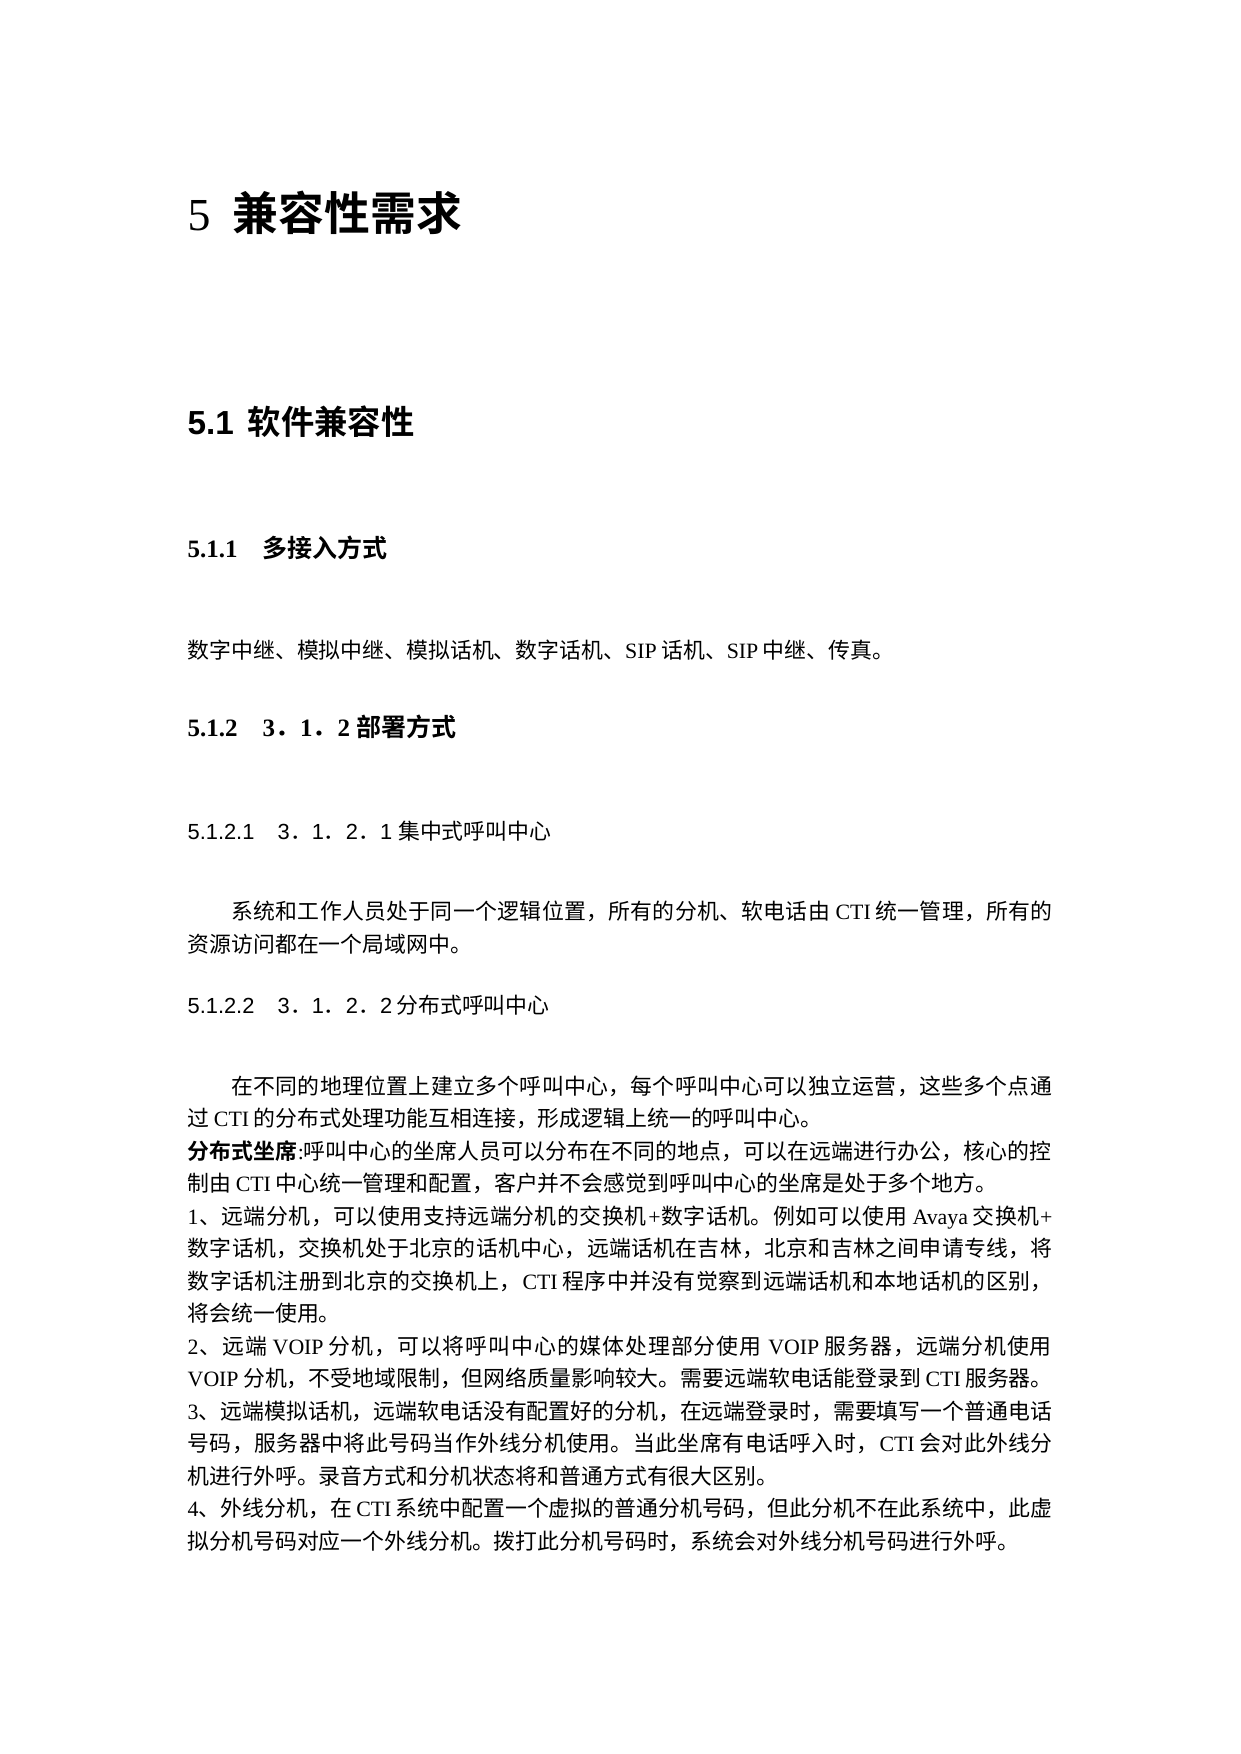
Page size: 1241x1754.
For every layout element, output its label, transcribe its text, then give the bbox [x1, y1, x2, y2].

text 在不同的地理位置上建立多个呼叫中心，每个呼叫中心可以独立运营，这些多个点通过CTI的分布式处理功能互相连接，形成逻辑上统一的呼叫中心。 [187, 1068, 1053, 1133]
subtitle 3．1．2 部署方式 [187, 693, 1053, 758]
text 1、远端分机，可以使用支持远端分机的交换机+数字话机。例如可以使用Avaya交换机+数字话机，交换机处于北京的话机中心，远端话机在吉林，北京和吉林之间申请专线，将数字话机注册到北京的交换机上，CTI程序中并没有觉察到远端话机和本地话机的区别，将会统一使用。 [187, 1198, 1053, 1328]
text 分布式坐席:呼叫中心的坐席人员可以分布在不同的地点，可以在远端进行办公，核心的控制由CTI中心统一管理和配置，客户并不会感觉到呼叫中心的坐席是处于多个地方。 [187, 1133, 1053, 1198]
text 数字中继、模拟中继、模拟话机、数字话机、SIP话机、SIP中继、传真。 [187, 633, 1053, 666]
subtitle 软件兼容性 [187, 387, 1053, 452]
text 4、外线分机，在CTI系统中配置一个虚拟的普通分机号码，但此分机不在此系统中，此虚拟分机号码对应一个外线分机。拨打此分机号码时，系统会对外线分机号码进行外呼。 [187, 1491, 1053, 1556]
text 3、远端模拟话机，远端软电话没有配置好的分机，在远端登录时，需要填写一个普通电话号码，服务器中将此号码当作外线分机使用。当此坐席有电话呼入时，CTI会对此外线分机进行外呼。录音方式和分机状态将和普通方式有很大区别。 [187, 1393, 1053, 1491]
text 2、远端VOIP分机，可以将呼叫中心的媒体处理部分使用VOIP服务器，远端分机使用VOIP分机，不受地域限制，但网络质量影响较大。需要远端软电话能登录到CTI服务器。 [187, 1328, 1053, 1393]
subtitle 兼容性需求 [187, 162, 1053, 259]
text 系统和工作人员处于同一个逻辑位置，所有的分机、软电话由CTI统一管理，所有的资源访问都在一个局域网中。 [187, 894, 1053, 959]
subtitle 3．1．2．1 集中式呼叫中心 [187, 813, 1053, 846]
subtitle 多接入方式 [187, 514, 1053, 579]
subtitle 3．1．2．2分布式呼叫中心 [187, 988, 1053, 1020]
